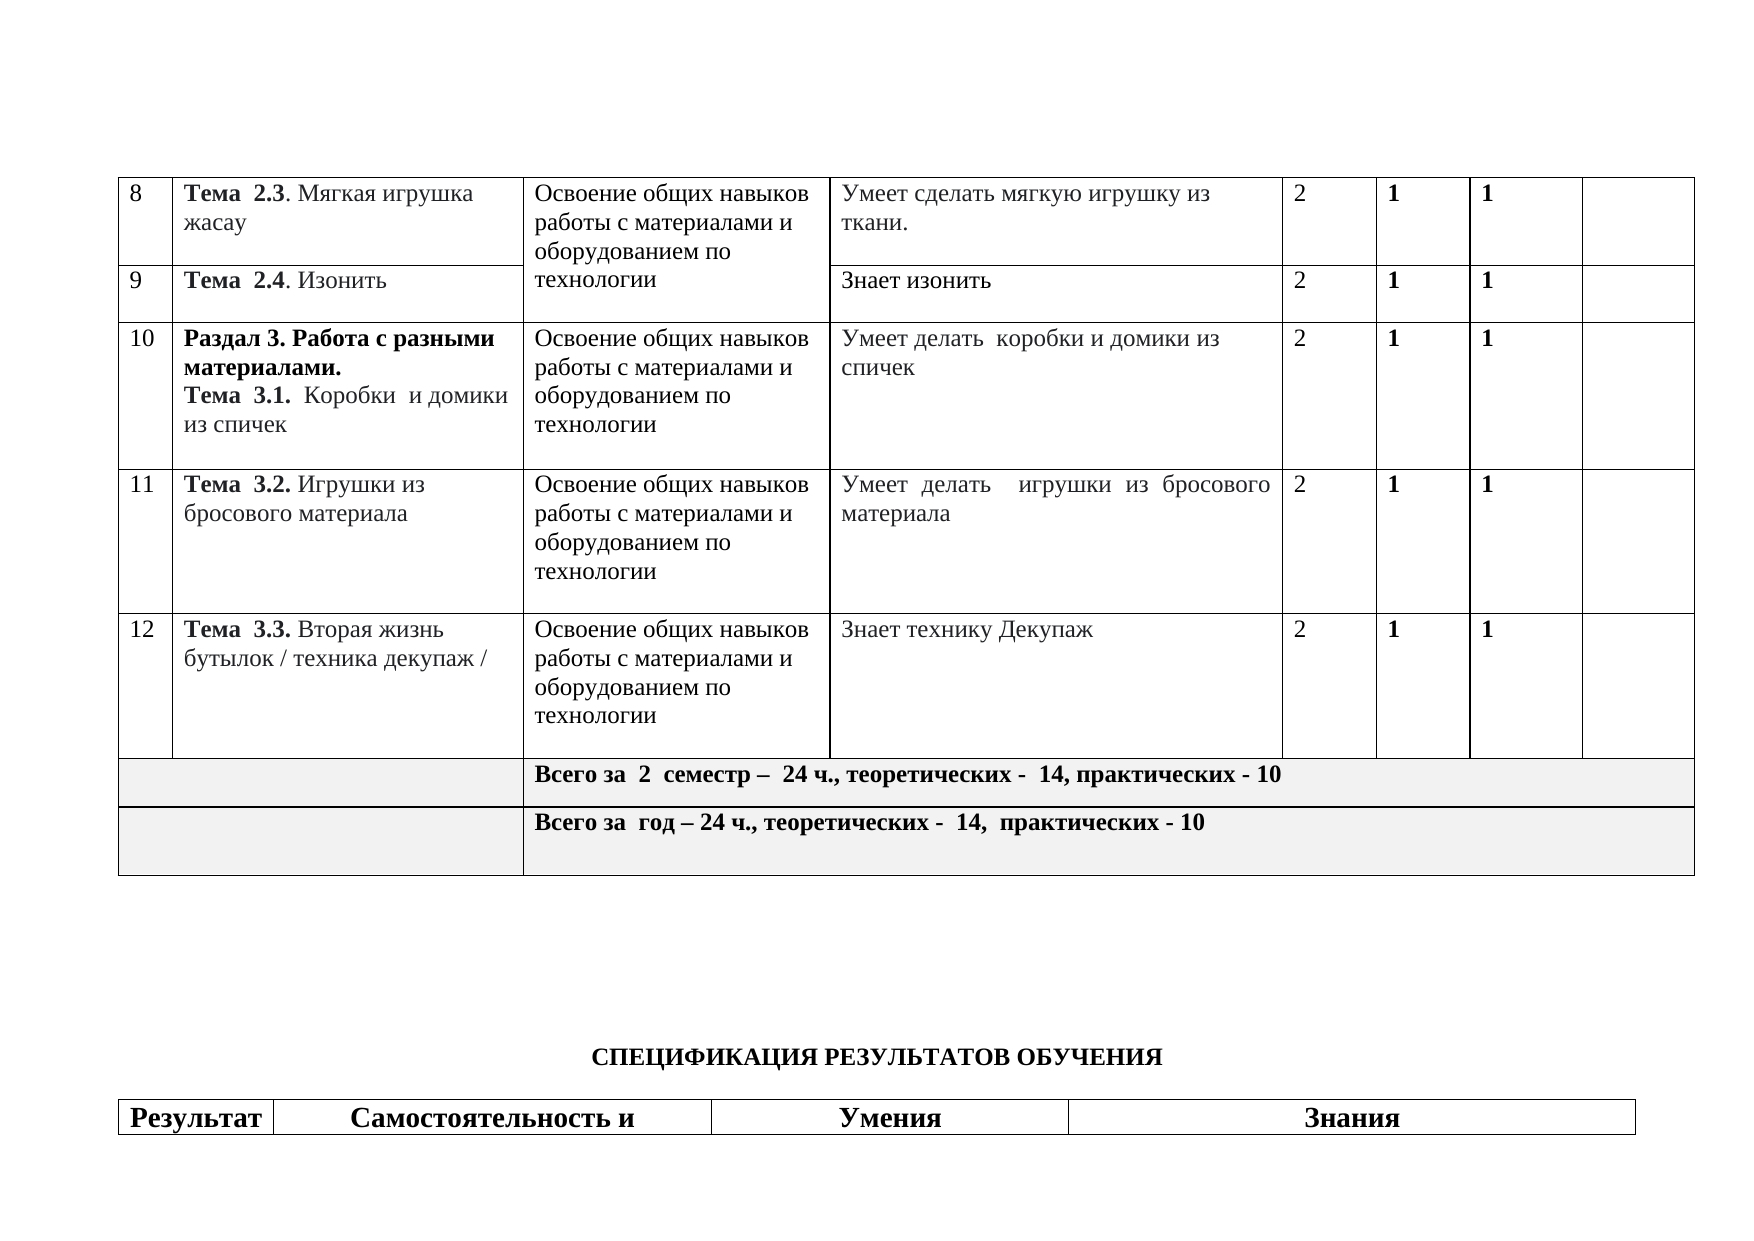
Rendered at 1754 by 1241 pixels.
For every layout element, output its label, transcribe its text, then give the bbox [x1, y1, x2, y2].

table_cell 10 [119, 323, 172, 468]
table_cell [119, 759, 523, 806]
table_cell 2 [1283, 614, 1376, 758]
table_cell [119, 808, 523, 874]
text СПЕЦИФИКАЦИЯ РЕЗУЛЬТАТОВ ОБУЧЕНИЯ [118, 1042, 1636, 1070]
table_cell Знает технику Декупаж [831, 614, 1282, 758]
table_cell Знает изонить [831, 266, 1282, 322]
table_cell Тема 2.4. Изонить [173, 266, 523, 322]
table_cell 1 [1471, 323, 1582, 468]
table_cell 8 [119, 178, 172, 264]
table_cell 1 [1471, 614, 1582, 758]
table_cell 1 [1377, 323, 1469, 468]
table_cell [1583, 614, 1694, 758]
table_cell 1 [1471, 178, 1582, 264]
table_cell [1583, 266, 1694, 322]
table_cell 2 [1283, 266, 1376, 322]
table_cell Освоение общих навыков работы с материалами и оборудованием по технологии [524, 614, 829, 758]
table_cell Тема 2.3. Мягкая игрушка жасау [173, 178, 523, 264]
table_header Результат обучения [119, 1100, 273, 1134]
table_cell [1583, 323, 1694, 468]
table_cell 1 [1377, 266, 1469, 322]
table_cell 2 [1283, 178, 1376, 264]
table_cell Всего за 2 семестр – 24 ч., теоретических - 14, практических - 10 [524, 759, 1694, 806]
table_cell Умеет сделать мягкую игрушку из ткани. [831, 178, 1282, 264]
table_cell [524, 178, 829, 322]
table_cell 2 [1283, 323, 1376, 468]
table_cell 12 [119, 614, 172, 758]
table_cell 2 [1283, 470, 1376, 613]
table_cell 1 [1377, 178, 1469, 264]
table_cell Освоение общих навыков работы с материалами и оборудованием по технологии [524, 470, 829, 613]
table_cell 11 [119, 470, 172, 613]
table_cell [1583, 178, 1694, 264]
table_cell Умеет делать коробки и домики из спичек [831, 323, 1282, 468]
table_header Знания [1069, 1100, 1635, 1134]
table_cell 1 [1377, 470, 1469, 613]
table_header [274, 1100, 711, 1134]
table_header Умения [712, 1100, 1068, 1134]
table_cell Тема 3.2. Игрушки из бросового материала [173, 470, 523, 613]
table_cell 1 [1471, 266, 1582, 322]
table_cell Тема 3.3. Вторая жизнь бутылок / техника декупаж / [173, 614, 523, 758]
table_cell Умеет делать игрушки из бросового материала [831, 470, 1282, 613]
table_cell [1583, 470, 1694, 613]
table_cell Освоение общих навыков работы с материалами и оборудованием по технологии [524, 323, 829, 468]
table_cell Раздал 3. Работа с разными материалами. Тема 3.1. Коробки и домики из спичек [173, 323, 523, 468]
table_cell 9 [119, 266, 172, 322]
table_cell Всего за год – 24 ч., теоретических - 14, практических - 10 [524, 808, 1694, 874]
table_cell 1 [1377, 614, 1469, 758]
table_cell 1 [1471, 470, 1582, 613]
